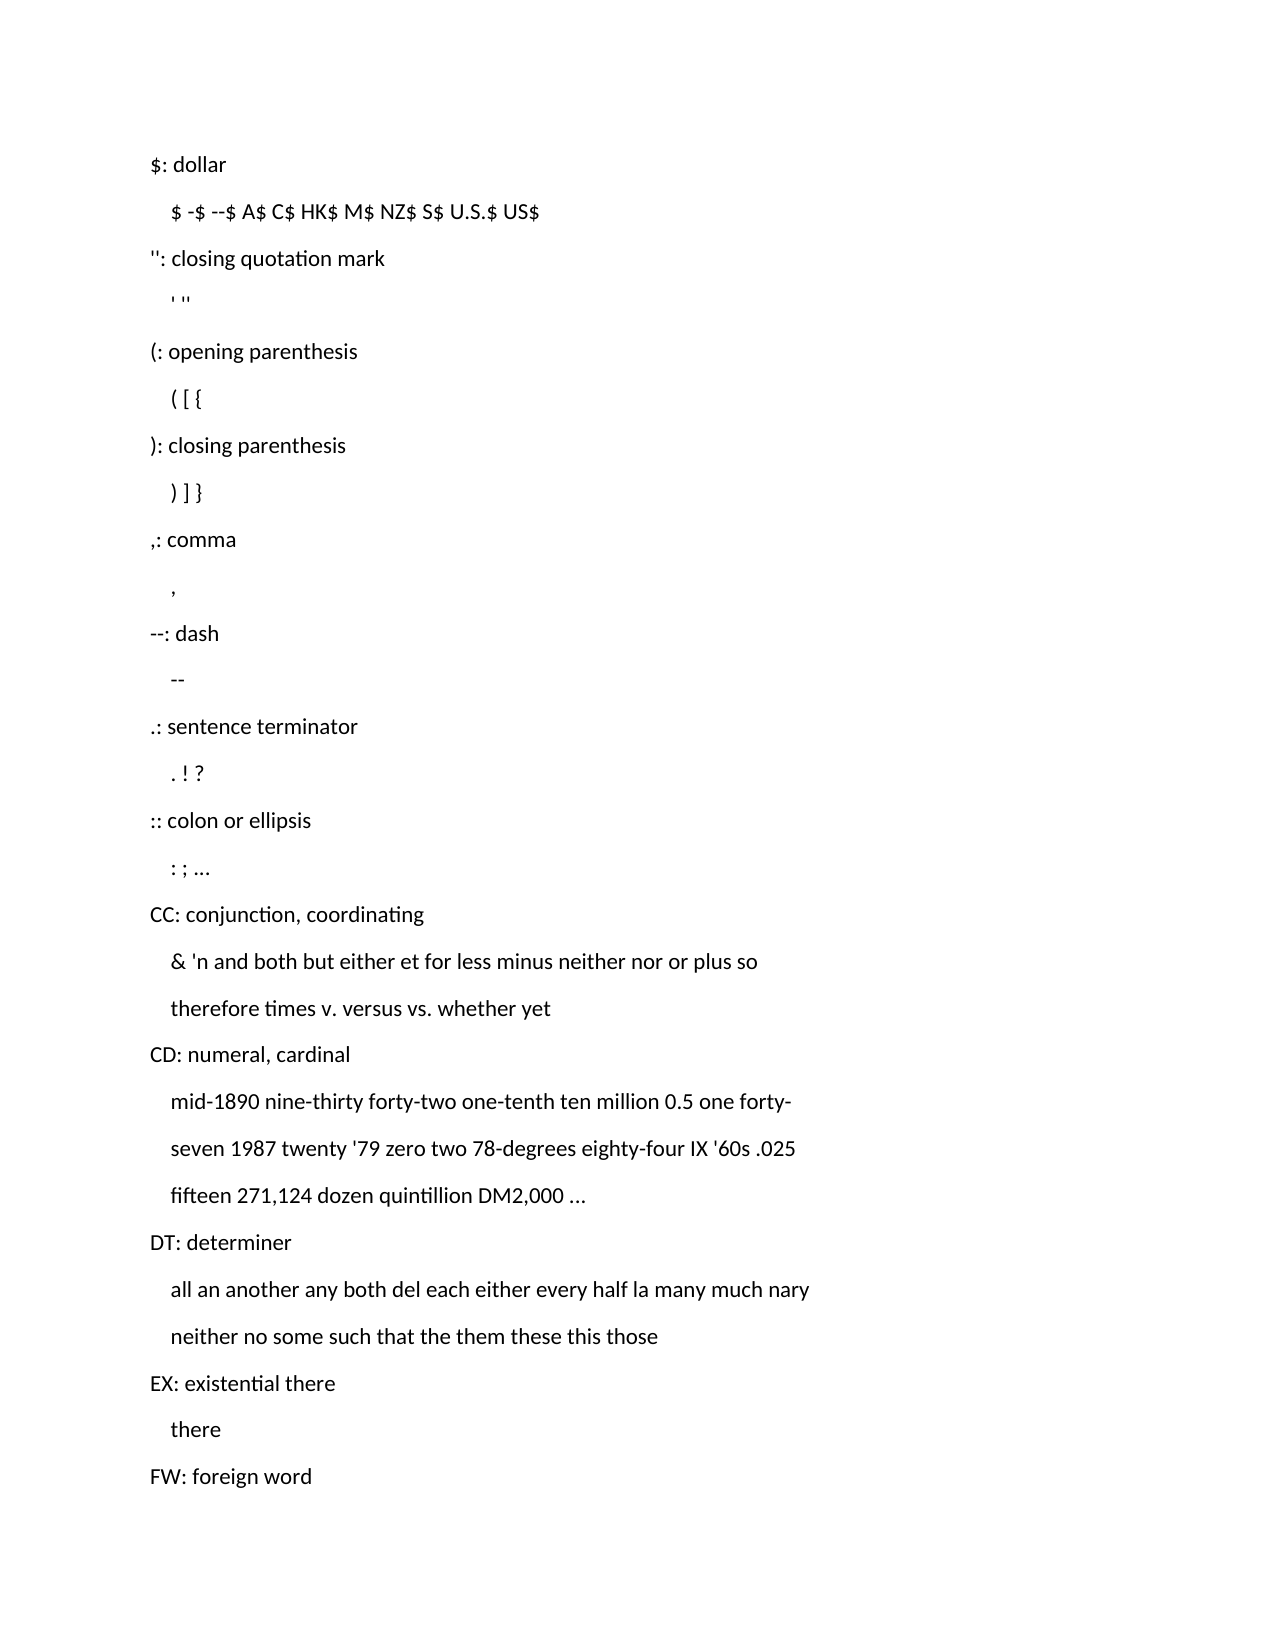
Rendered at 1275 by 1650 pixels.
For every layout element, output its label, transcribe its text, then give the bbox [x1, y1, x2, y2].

text ' '' [150, 291, 1125, 319]
text --: dash [150, 619, 1125, 647]
text therefore times v. versus vs. whether yet [150, 994, 1125, 1022]
text FW: foreign word [150, 1462, 1125, 1491]
text seven 1987 twenty '79 zero two 78-degrees eighty-four IX '60s .025 [150, 1134, 1125, 1162]
text ) ] } [150, 478, 1125, 506]
text EX: existential there [150, 1369, 1125, 1397]
text :: colon or ellipsis [150, 806, 1125, 834]
text CC: conjunction, coordinating [150, 900, 1125, 928]
text neither no some such that the them these this those [150, 1322, 1125, 1350]
text mid-1890 nine-thirty forty-two one-tenth ten million 0.5 one forty- [150, 1087, 1125, 1116]
text . ! ? [150, 759, 1125, 787]
text $ -$ --$ A$ C$ HK$ M$ NZ$ S$ U.S.$ US$ [150, 197, 1125, 225]
text : ; ... [150, 853, 1125, 881]
text all an another any both del each either every half la many much nary [150, 1275, 1125, 1303]
text '': closing quotation mark [150, 244, 1125, 272]
text ,: comma [150, 525, 1125, 553]
text there [150, 1416, 1125, 1444]
text fifteen 271,124 dozen quintillion DM2,000 ... [150, 1181, 1125, 1209]
text .: sentence terminator [150, 712, 1125, 741]
text ): closing parenthesis [150, 431, 1125, 459]
text DT: determiner [150, 1228, 1125, 1256]
text -- [150, 666, 1125, 694]
text ( [ { [150, 384, 1125, 412]
text , [150, 572, 1125, 600]
text & 'n and both but either et for less minus neither nor or plus so [150, 947, 1125, 975]
text (: opening parenthesis [150, 337, 1125, 366]
text $: dollar [150, 150, 1125, 178]
text CD: numeral, cardinal [150, 1041, 1125, 1069]
